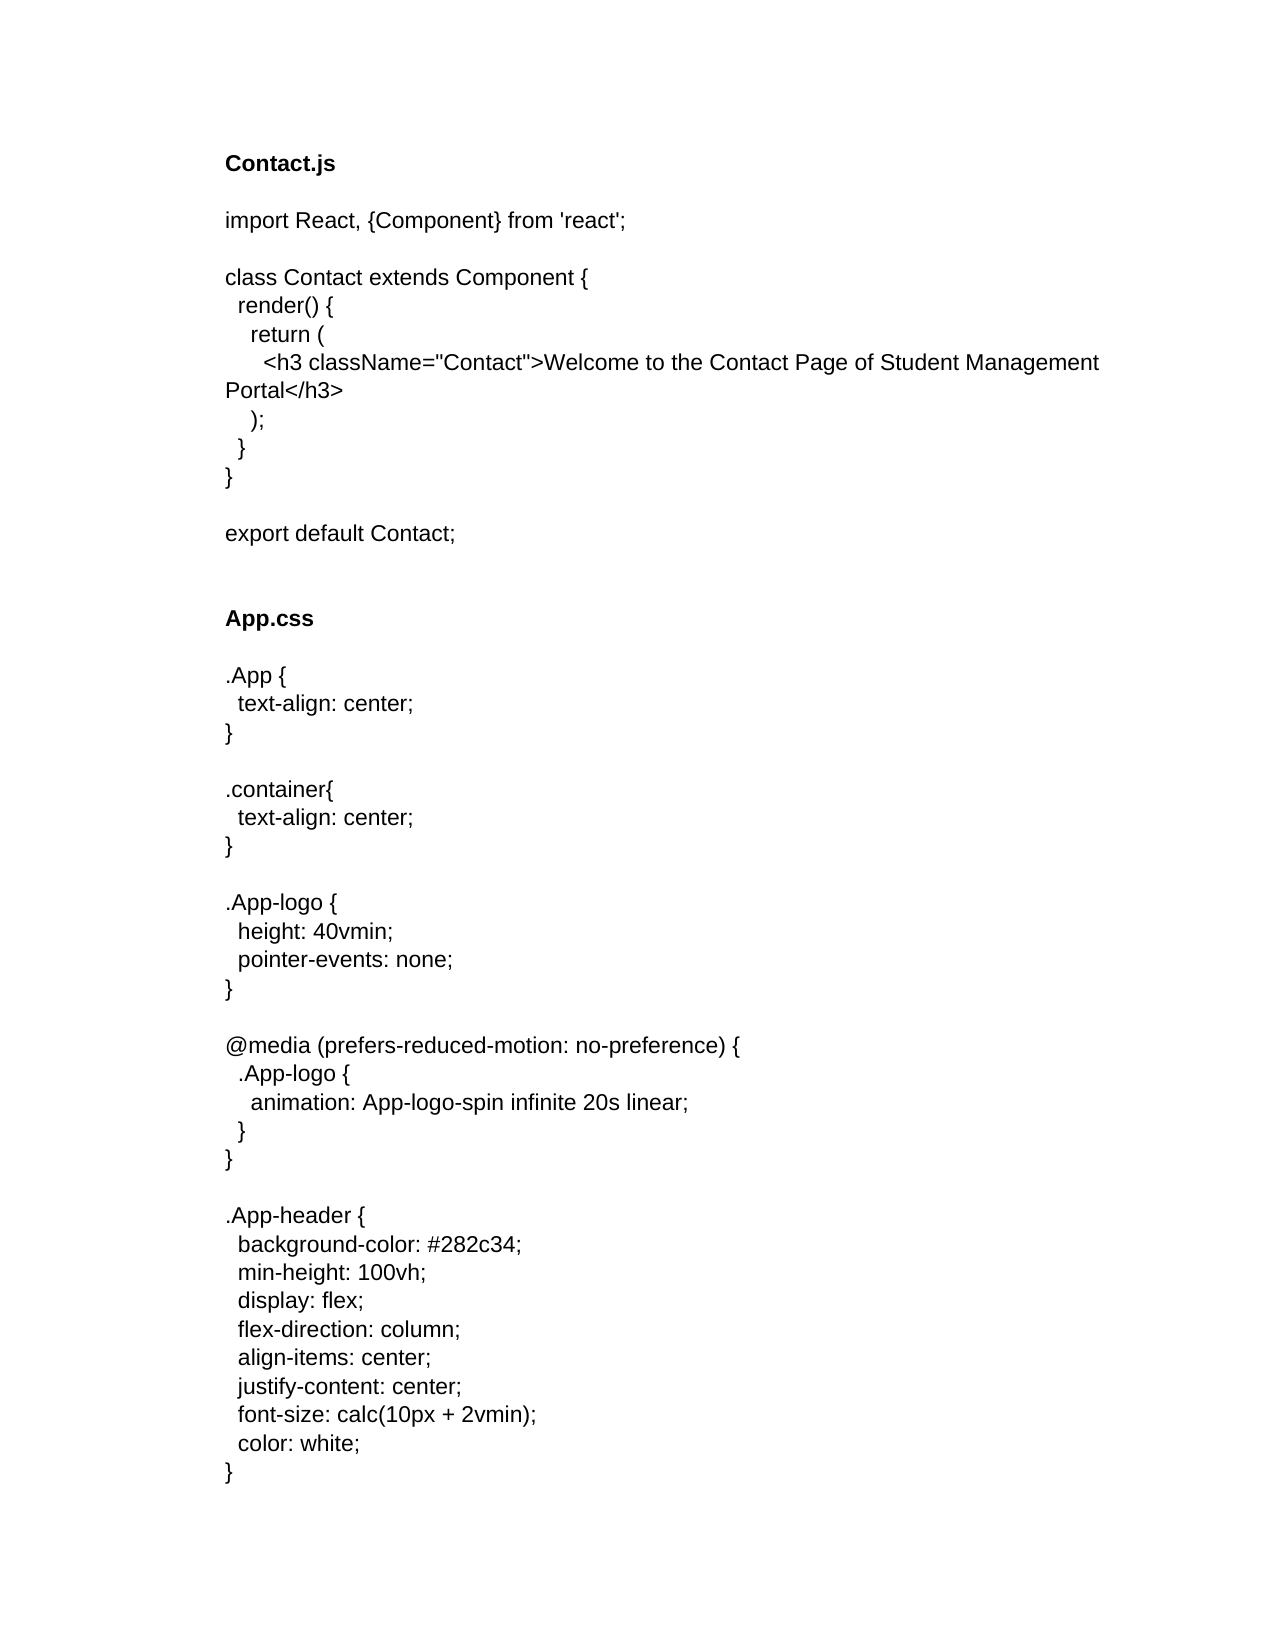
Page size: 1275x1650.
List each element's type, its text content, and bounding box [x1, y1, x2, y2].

list render() { [225, 292, 1125, 318]
list background-color: #282c34; [225, 1231, 1125, 1257]
list text-align: center; [225, 690, 1125, 717]
list } [225, 1458, 1125, 1484]
list .App-logo { [225, 1060, 1125, 1086]
list } [225, 1117, 1125, 1143]
list color: white; [225, 1430, 1125, 1456]
list .App { [225, 662, 1125, 688]
list ); [225, 406, 1125, 432]
list height: 40vmin; [225, 918, 1125, 944]
list <h3 className="Contact">Welcome to the Contact Page of Student Management Portal</h3> [225, 349, 1125, 404]
list } [225, 719, 1125, 745]
list class Contact extends Component { [225, 264, 1125, 290]
list pointer-events: none; [225, 946, 1125, 973]
list animation: App-logo-spin infinite 20s linear; [225, 1088, 1125, 1115]
list text-align: center; [225, 804, 1125, 830]
list display: flex; [225, 1287, 1125, 1314]
list @media (prefers-reduced-motion: no-preference) { [225, 1032, 1125, 1058]
list .App-header { [225, 1202, 1125, 1228]
list .container{ [225, 776, 1125, 802]
list flex-direction: column; [225, 1316, 1125, 1342]
list font-size: calc(10px + 2vmin); [225, 1401, 1125, 1428]
list import React, {Component} from 'react'; [225, 207, 1125, 233]
list return ( [225, 321, 1125, 347]
list App.css [225, 605, 1125, 631]
list } [225, 463, 1125, 489]
list Contact.js [225, 150, 1125, 176]
list export default Contact; [225, 520, 1125, 546]
list } [225, 975, 1125, 1001]
list align-items: center; [225, 1344, 1125, 1371]
list justify-content: center; [225, 1373, 1125, 1399]
list } [225, 1145, 1125, 1172]
list .App-logo { [225, 889, 1125, 916]
list min-height: 100vh; [225, 1259, 1125, 1285]
list } [225, 832, 1125, 859]
list } [225, 434, 1125, 461]
